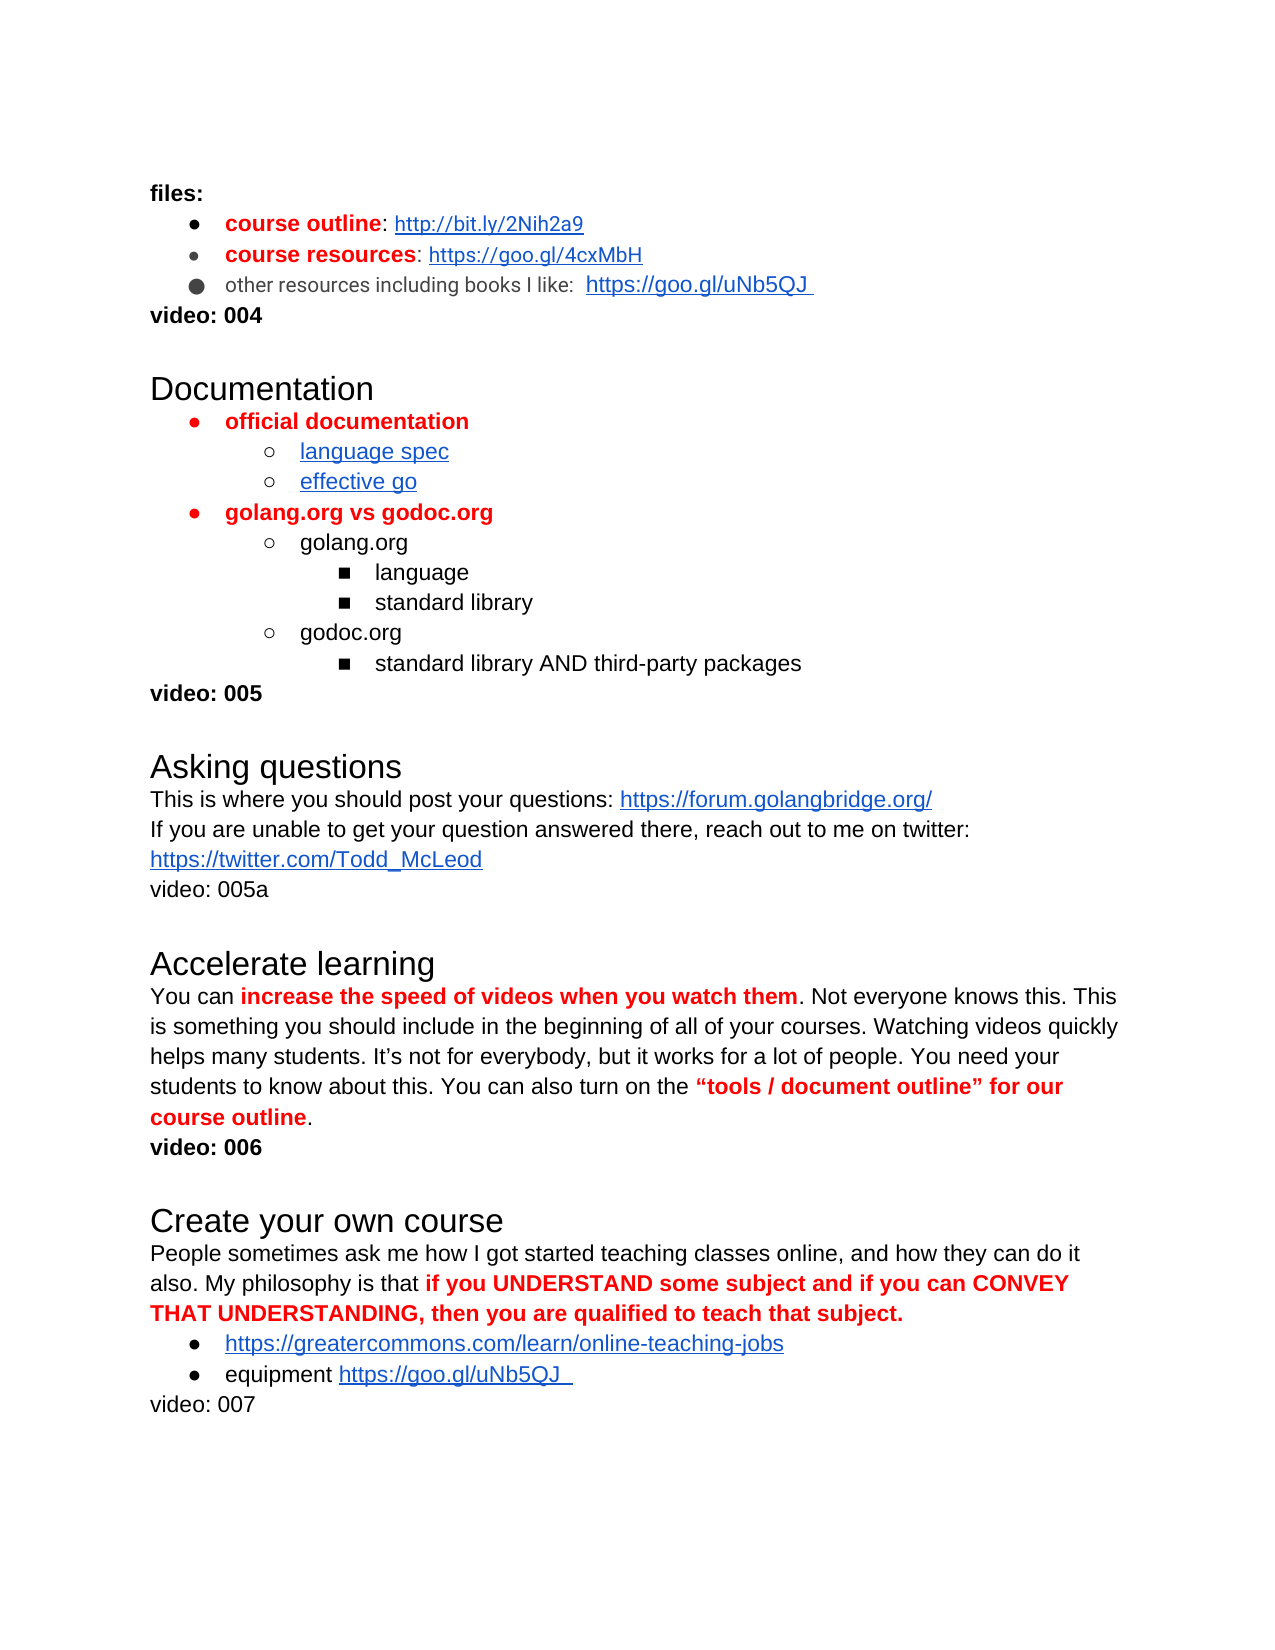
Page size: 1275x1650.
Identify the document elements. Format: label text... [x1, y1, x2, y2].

text video: 007 [150, 1391, 1125, 1417]
text video: 005 [150, 680, 1125, 706]
text This is where you should post your questions: https://forum.golangbridge.org/ [150, 786, 1125, 812]
list language [337, 559, 1125, 585]
text People sometimes ask me how I got started teaching classes online, and how they can do it also. My philosophy is that if you UNDERSTAND some subject and if you can CONVEY THAT UNDERSTANDING, then you are qualified to teach that subject. [150, 1240, 1125, 1327]
list official documentation [187, 408, 1125, 434]
list other resources including books I like: https://goo.gl/uNb5QJ [187, 271, 1125, 298]
list course outline: http://bit.ly/2Nih2a9 [187, 210, 1125, 237]
subtitle Create your own course [150, 1201, 1125, 1240]
list equipment https://goo.gl/uNb5QJ [187, 1361, 1125, 1387]
list godoc.org [262, 619, 1125, 646]
text video: 004 [150, 302, 1125, 328]
text If you are unable to get your question answered there, reach out to me on twitter: https://twitter.com/Todd_McLeod [150, 816, 1125, 873]
text files: [150, 180, 1125, 207]
list language spec [262, 438, 1125, 464]
list course resources: https://goo.gl/4cxMbH [187, 241, 1125, 267]
subtitle Accelerate learning [150, 944, 1125, 983]
list https://greatercommons.com/learn/online-teaching-jobs [187, 1330, 1125, 1357]
list golang.org vs godoc.org [187, 498, 1125, 525]
list golang.org [262, 529, 1125, 555]
list standard library [337, 589, 1125, 615]
subtitle Asking questions [150, 747, 1125, 786]
text You can increase the speed of videos when you watch them. Not everyone knows this. This is something you should include in the beginning of all of your courses. Watching videos quickly helps many students. It’s not for everybody, but it works for a lot of people. You need your students to know about this. You can also turn on the “tools / document outline” for our course outline. [150, 983, 1125, 1130]
text video: 005a [150, 876, 1125, 903]
list effective go [262, 468, 1125, 494]
text video: 006 [150, 1134, 1125, 1160]
list standard library AND third-party packages [337, 649, 1125, 676]
subtitle Documentation [150, 369, 1125, 408]
